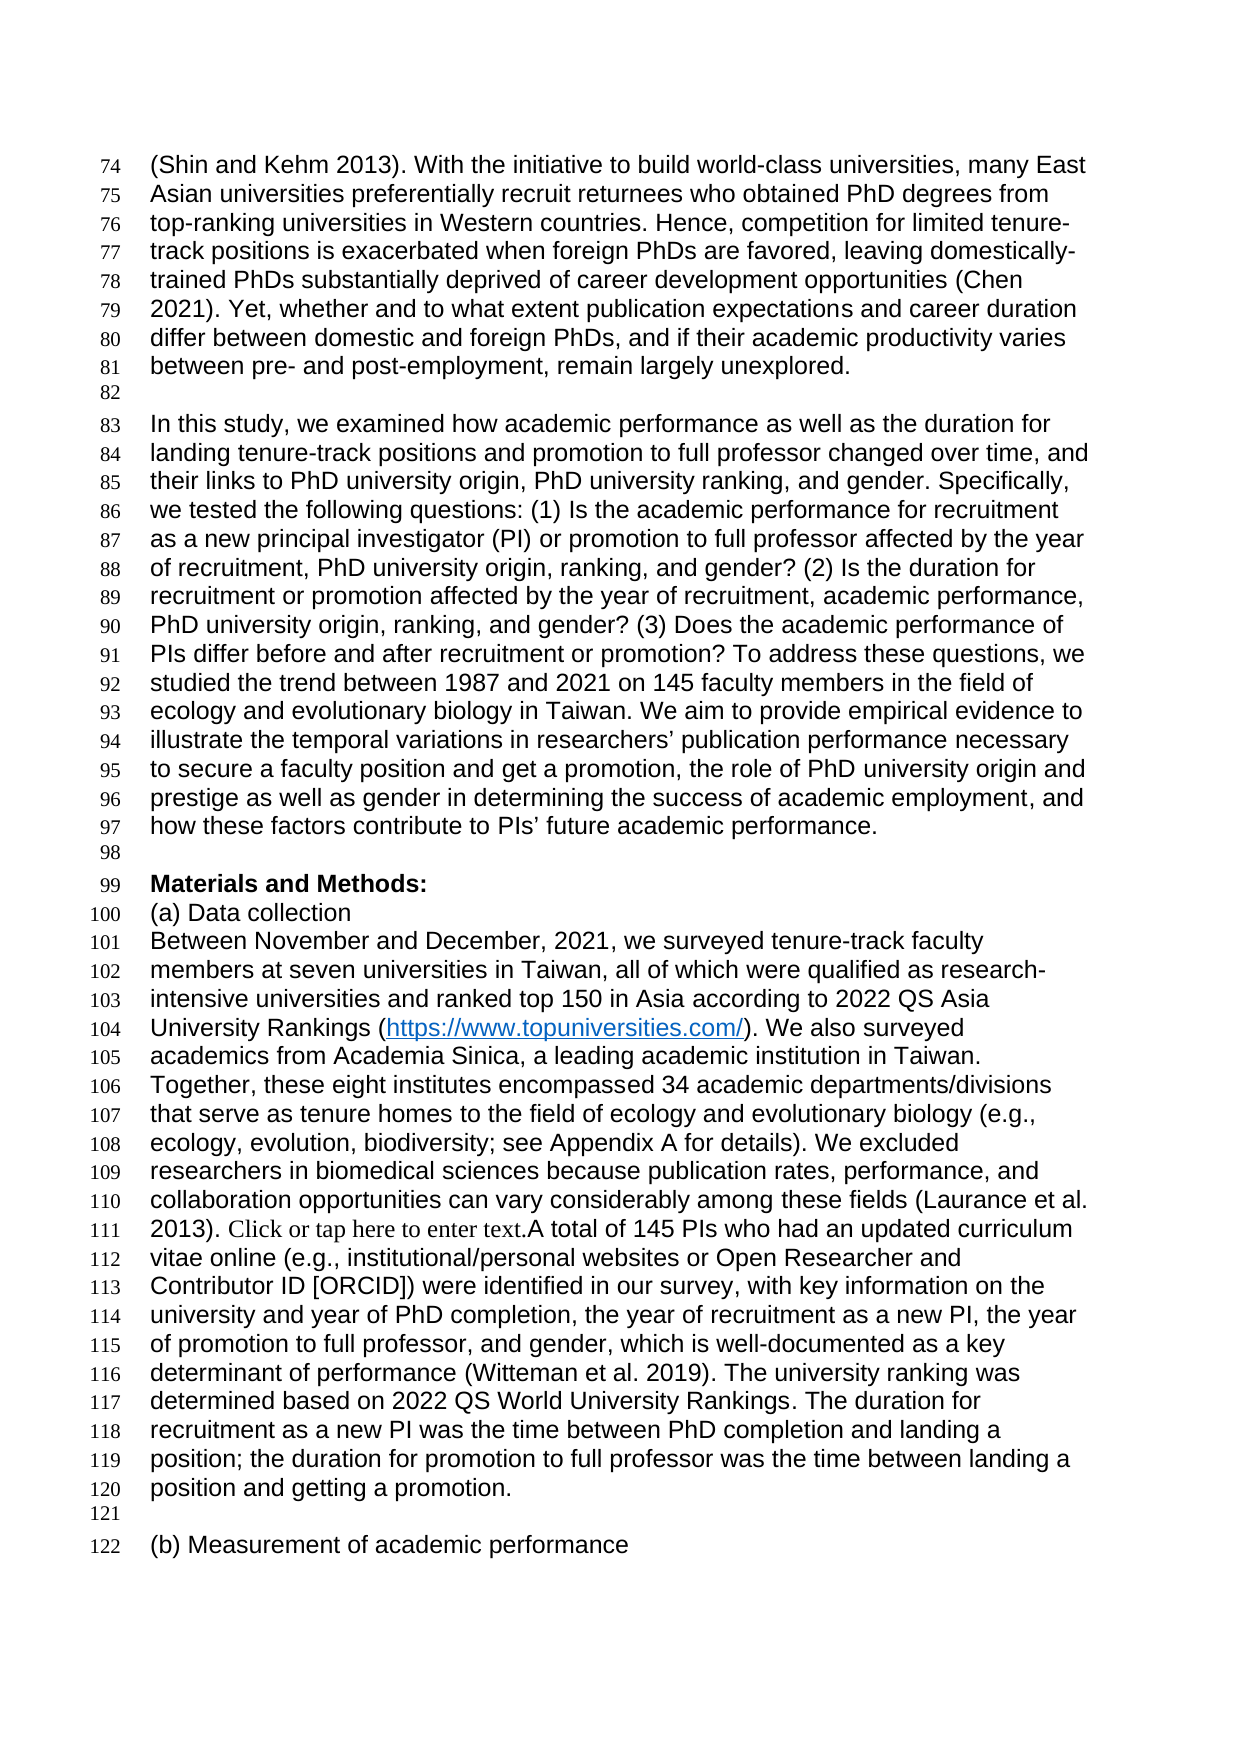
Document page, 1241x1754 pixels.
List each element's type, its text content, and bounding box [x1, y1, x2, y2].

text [150, 150, 1090, 380]
text Materials and Methods: [150, 869, 1090, 897]
list Measurement of academic performance [150, 1530, 1090, 1559]
list Data collection [150, 897, 1090, 926]
text Between November and December, 2021, we surveyed tenure-track faculty members at seven universities in Taiwan, all of which were qualified as research-intensive universities and ranked top 150 in Asia according to 2022 QS Asia University Rankings (https://www.topuniversities.com/). We also surveyed academics from Academia Sinica, a leading academic institution in Taiwan. Together, these eight institutes encompassed 34 academic departments/divisions that serve as tenure homes to the field of ecology and evolutionary biology (e.g., ecology, evolution, biodiversity; see Appendix A for details). We excluded researchers in biomedical sciences because publication rates, performance, and collaboration opportunities can vary considerably among these fields . A total of 145 PIs who had an updated curriculum vitae online (e.g., institutional/personal websites or Open Researcher and Contributor ID [ORCID]) were identified in our survey, with key information on the university and year of PhD completion, the year of recruitment as a new PI, the year of promotion to full professor, and gender, which is well-documented as a key determinant of performance . The university ranking was determined based on 2022 QS World University Rankings. The duration for recruitment as a new PI was the time between PhD completion and landing a position; the duration for promotion to full professor was the time between landing a position and getting a promotion. [150, 926, 1090, 1501]
text In this study, we examined how academic performance as well as the duration for landing tenure-track positions and promotion to full professor changed over time, and their links to PhD university origin, PhD university ranking, and gender. Specifically, we tested the following questions: (1) Is the academic performance for recruitment as a new principal investigator (PI) or promotion to full professor affected by the year of recruitment, PhD university origin, ranking, and gender? (2) Is the duration for recruitment or promotion affected by the year of recruitment, academic performance, PhD university origin, ranking, and gender? (3) Does the academic performance of PIs differ before and after recruitment or promotion? To address these questions, we studied the trend between 1987 and 2021 on 145 faculty members in the field of ecology and evolutionary biology in Taiwan. We aim to provide empirical evidence to illustrate the temporal variations in researchers’ publication performance necessary to secure a faculty position and get a promotion, the role of PhD university origin and prestige as well as gender in determining the success of academic employment, and how these factors contribute to PIs’ future academic performance. [150, 409, 1090, 840]
